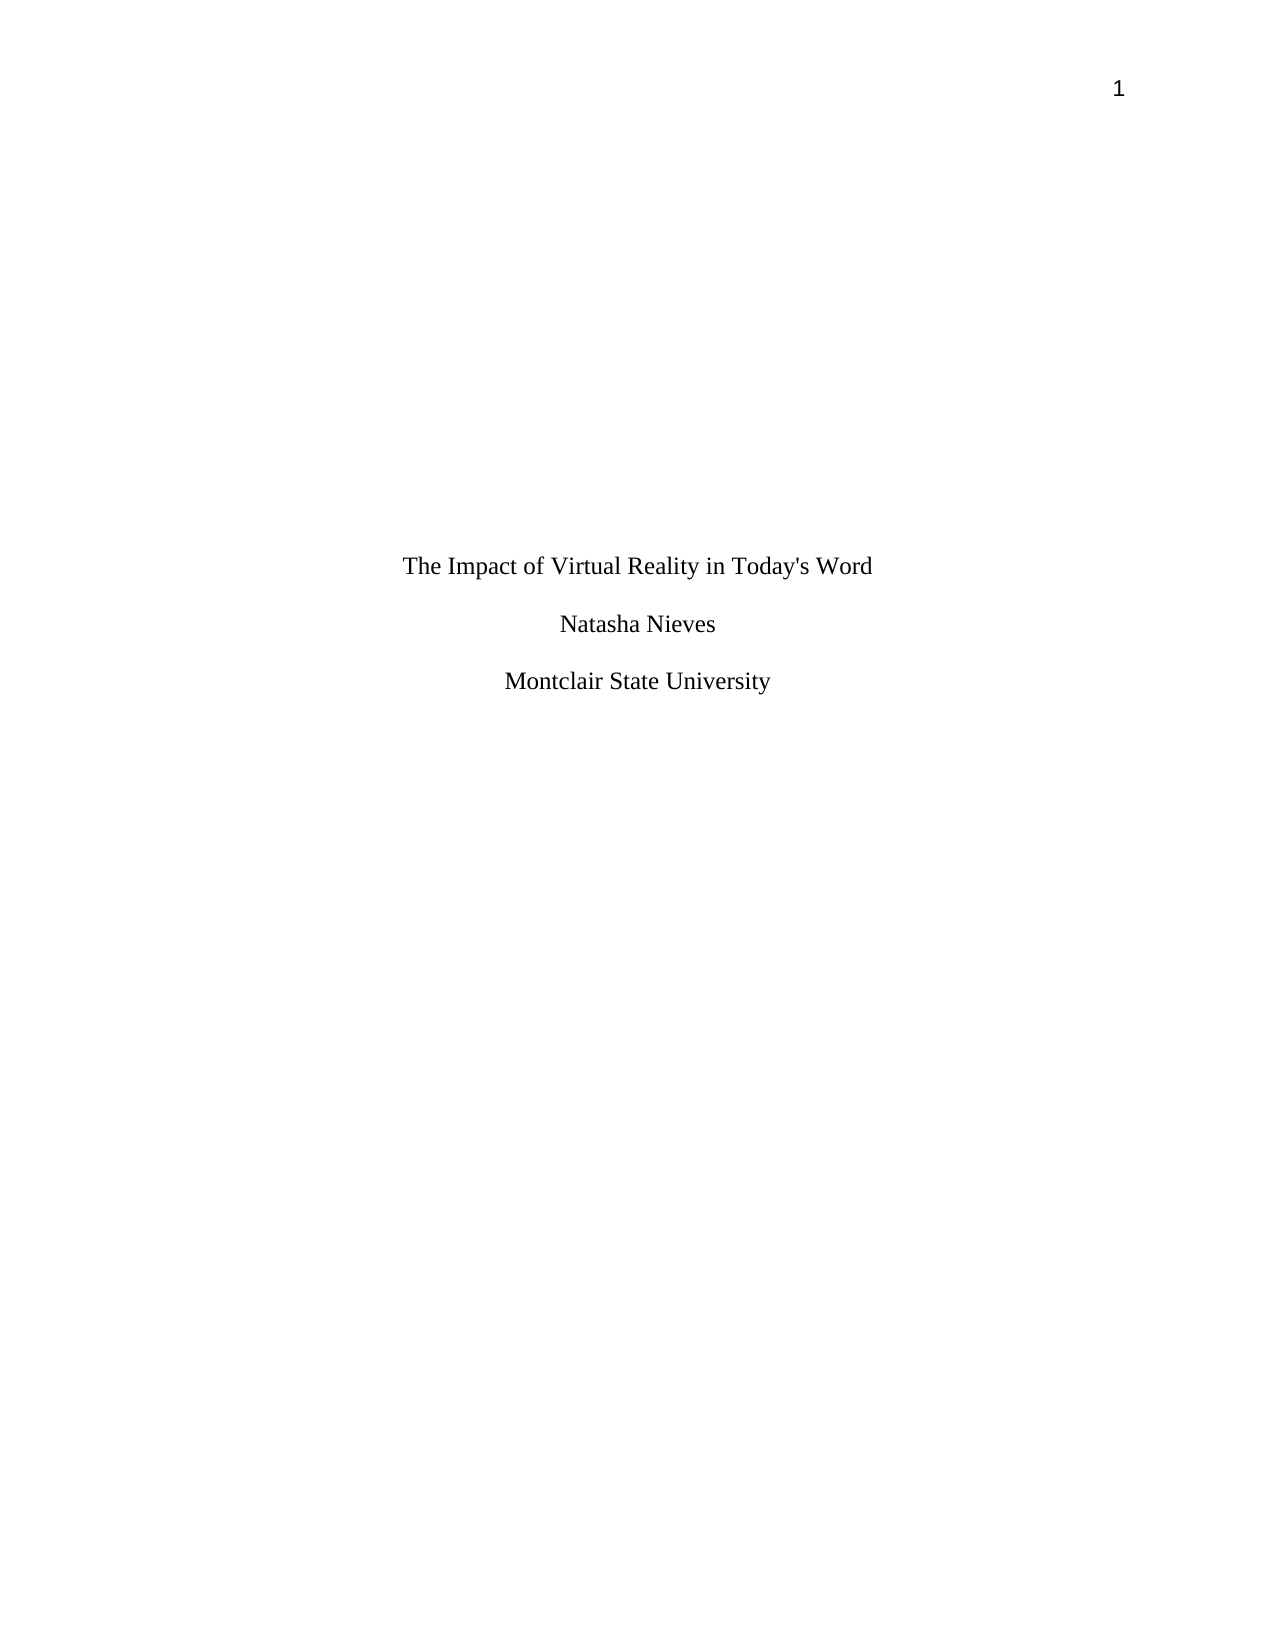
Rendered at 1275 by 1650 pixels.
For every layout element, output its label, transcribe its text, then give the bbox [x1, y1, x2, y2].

text Montclair State University [150, 666, 1125, 695]
text The Impact of Virtual Reality in Today's Word [150, 551, 1125, 580]
text Natasha Nieves [150, 609, 1125, 637]
